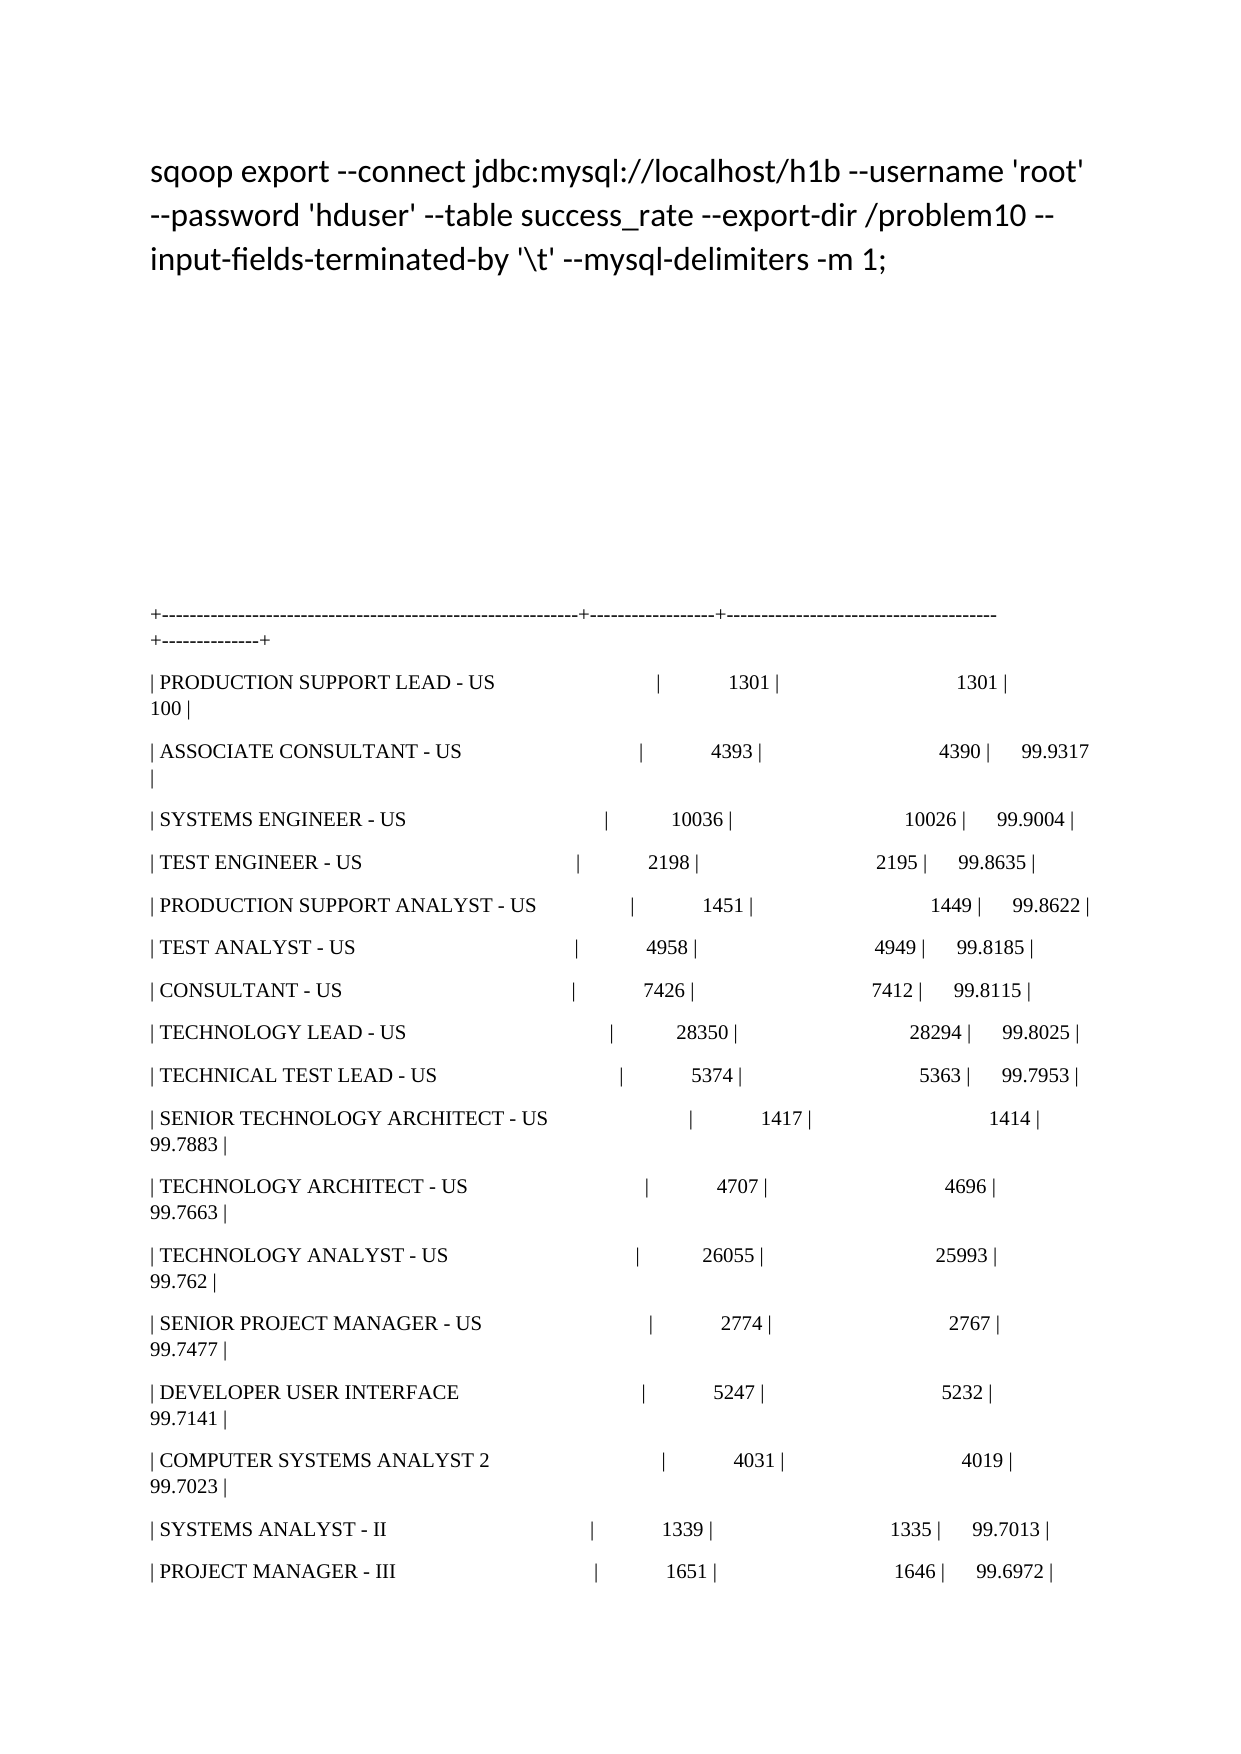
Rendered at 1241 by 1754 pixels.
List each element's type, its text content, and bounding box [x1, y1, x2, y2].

text +------------------------------------------------------------+------------------+---------------------------------------+--------------+ [150, 602, 1090, 652]
text | SENIOR TECHNOLOGY ARCHITECT - US | 1417 | 1414 | 99.7883 | [150, 1106, 1090, 1156]
text | PROJECT MANAGER - III | 1651 | 1646 | 99.6972 | [150, 1559, 1090, 1583]
text | DEVELOPER USER INTERFACE | 5247 | 5232 | 99.7141 | [150, 1380, 1090, 1430]
text sqoop export --connect jdbc:mysql://localhost/h1b --username 'root' --password 'hduser' --table success_rate --export-dir /problem10 --input-fields-terminated-by '\t' --mysql-delimiters -m 1; [150, 150, 1090, 279]
text | CONSULTANT - US | 7426 | 7412 | 99.8115 | [150, 978, 1090, 1002]
text | TECHNOLOGY LEAD - US | 28350 | 28294 | 99.8025 | [150, 1020, 1090, 1044]
text | ASSOCIATE CONSULTANT - US | 4393 | 4390 | 99.9317 | [150, 739, 1090, 789]
text | COMPUTER SYSTEMS ANALYST 2 | 4031 | 4019 | 99.7023 | [150, 1448, 1090, 1498]
text | SENIOR PROJECT MANAGER - US | 2774 | 2767 | 99.7477 | [150, 1311, 1090, 1361]
text | TEST ANALYST - US | 4958 | 4949 | 99.8185 | [150, 935, 1090, 959]
text | TECHNOLOGY ARCHITECT - US | 4707 | 4696 | 99.7663 | [150, 1174, 1090, 1224]
text | TEST ENGINEER - US | 2198 | 2195 | 99.8635 | [150, 850, 1090, 874]
text | TECHNOLOGY ANALYST - US | 26055 | 25993 | 99.762 | [150, 1243, 1090, 1293]
text | PRODUCTION SUPPORT LEAD - US | 1301 | 1301 | 100 | [150, 670, 1090, 720]
text | PRODUCTION SUPPORT ANALYST - US | 1451 | 1449 | 99.8622 | [150, 892, 1090, 917]
text | TECHNICAL TEST LEAD - US | 5374 | 5363 | 99.7953 | [150, 1063, 1090, 1087]
text | SYSTEMS ENGINEER - US | 10036 | 10026 | 99.9004 | [150, 807, 1090, 831]
text | SYSTEMS ANALYST - II | 1339 | 1335 | 99.7013 | [150, 1517, 1090, 1541]
